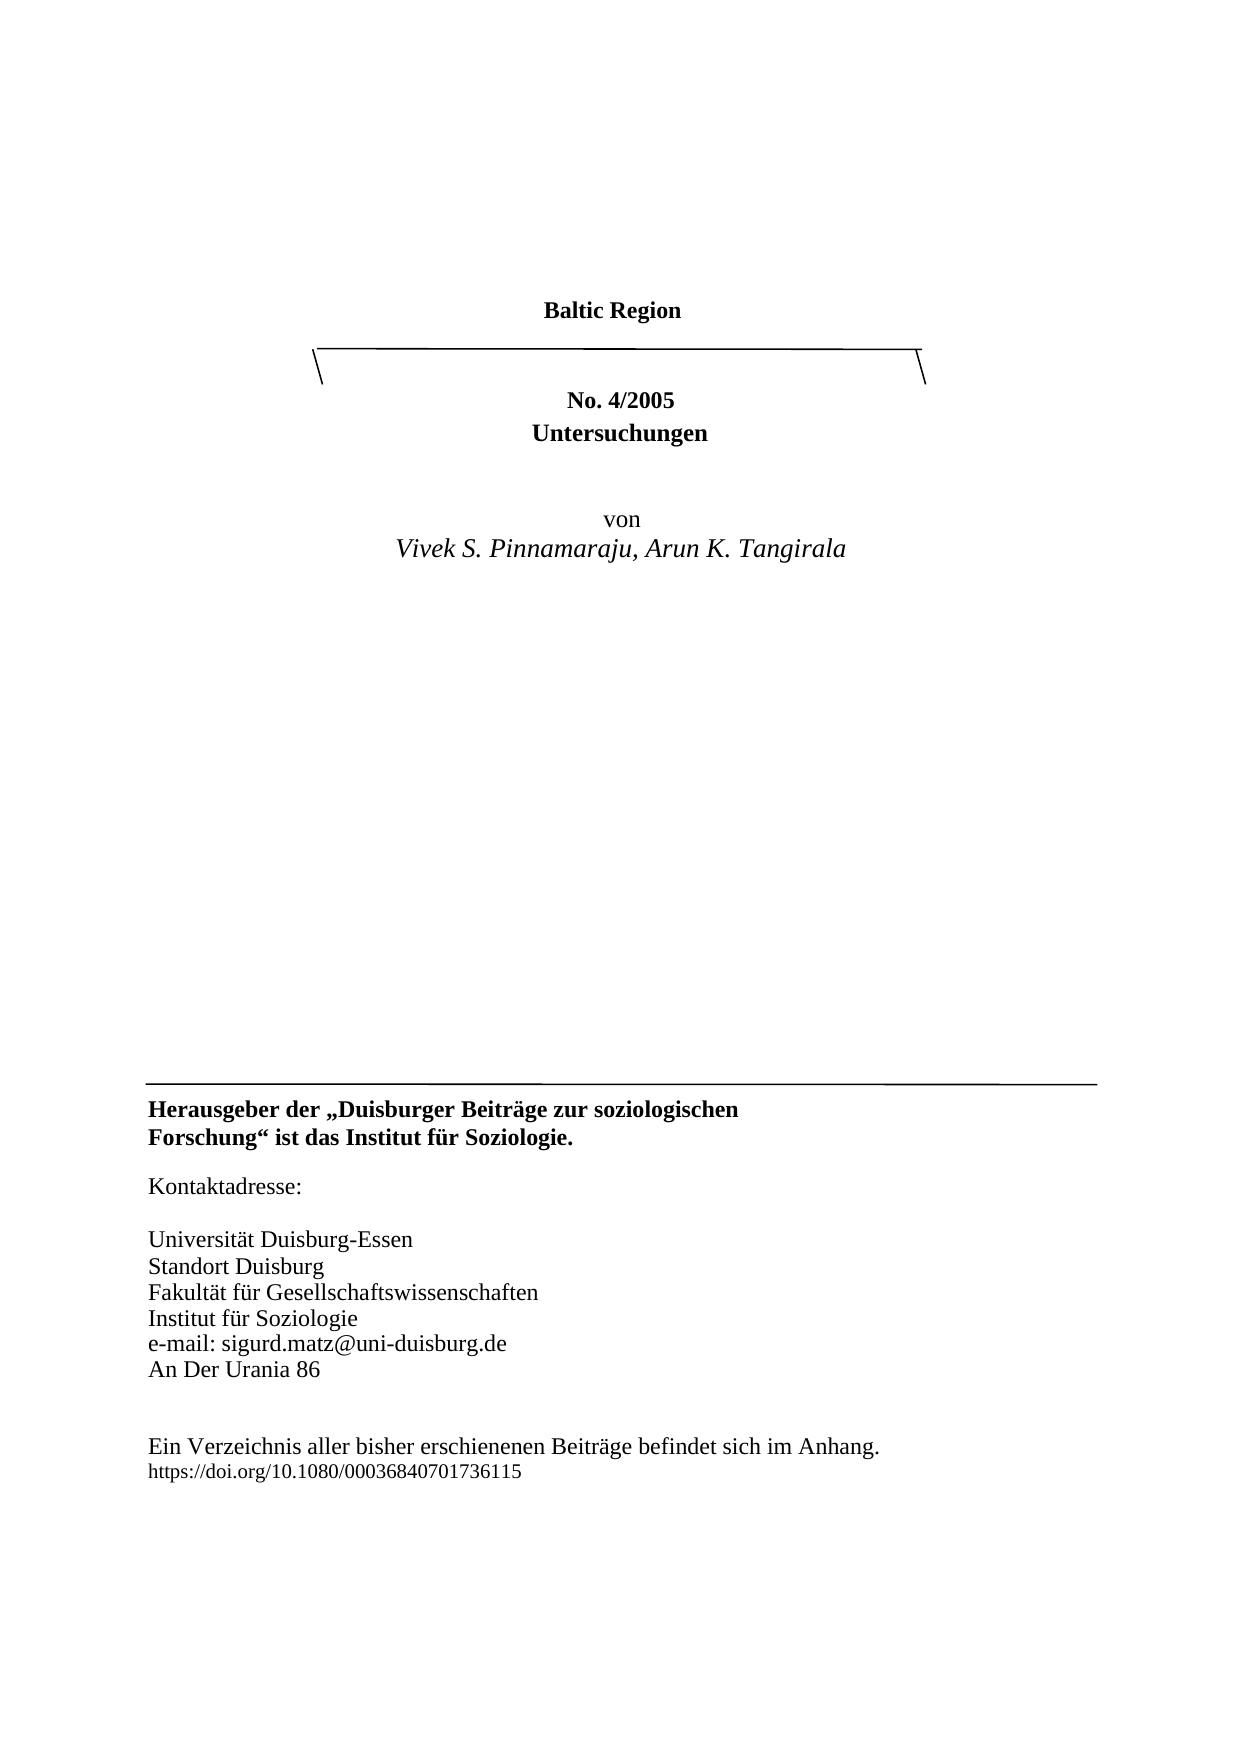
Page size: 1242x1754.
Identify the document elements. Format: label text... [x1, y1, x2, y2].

text https://doi.org/10.1080/00036840701736115 [148, 1459, 1092, 1483]
text Kontaktadresse: [148, 1172, 1092, 1199]
text Institut für Soziologie [148, 1306, 1092, 1332]
text No. 4/2005 [148, 386, 1094, 414]
text Standort Duisburg [148, 1253, 1092, 1280]
text von [148, 504, 1096, 533]
text Fakultät für Gesellschaftswissenschaften [148, 1280, 1092, 1306]
text Baltic Region [148, 297, 1077, 324]
text Vivek S. Pinnamaraju, Arun K. Tangirala [148, 533, 1094, 564]
text Untersuchungen [148, 418, 1092, 446]
text Ein Verzeichnis aller bisher erschienenen Beiträge befindet sich im Anhang. [148, 1432, 1092, 1459]
text e-mail: sigurd.matz@uni-duisburg.de [148, 1332, 1092, 1357]
text Universität Duisburg-Essen [148, 1225, 1092, 1253]
text Herausgeber der „Duisburger Beiträge zur soziologischen Forschung“ ist das Institut für Soziologie. [148, 1096, 837, 1150]
text An Der Urania 86 [148, 1357, 443, 1383]
